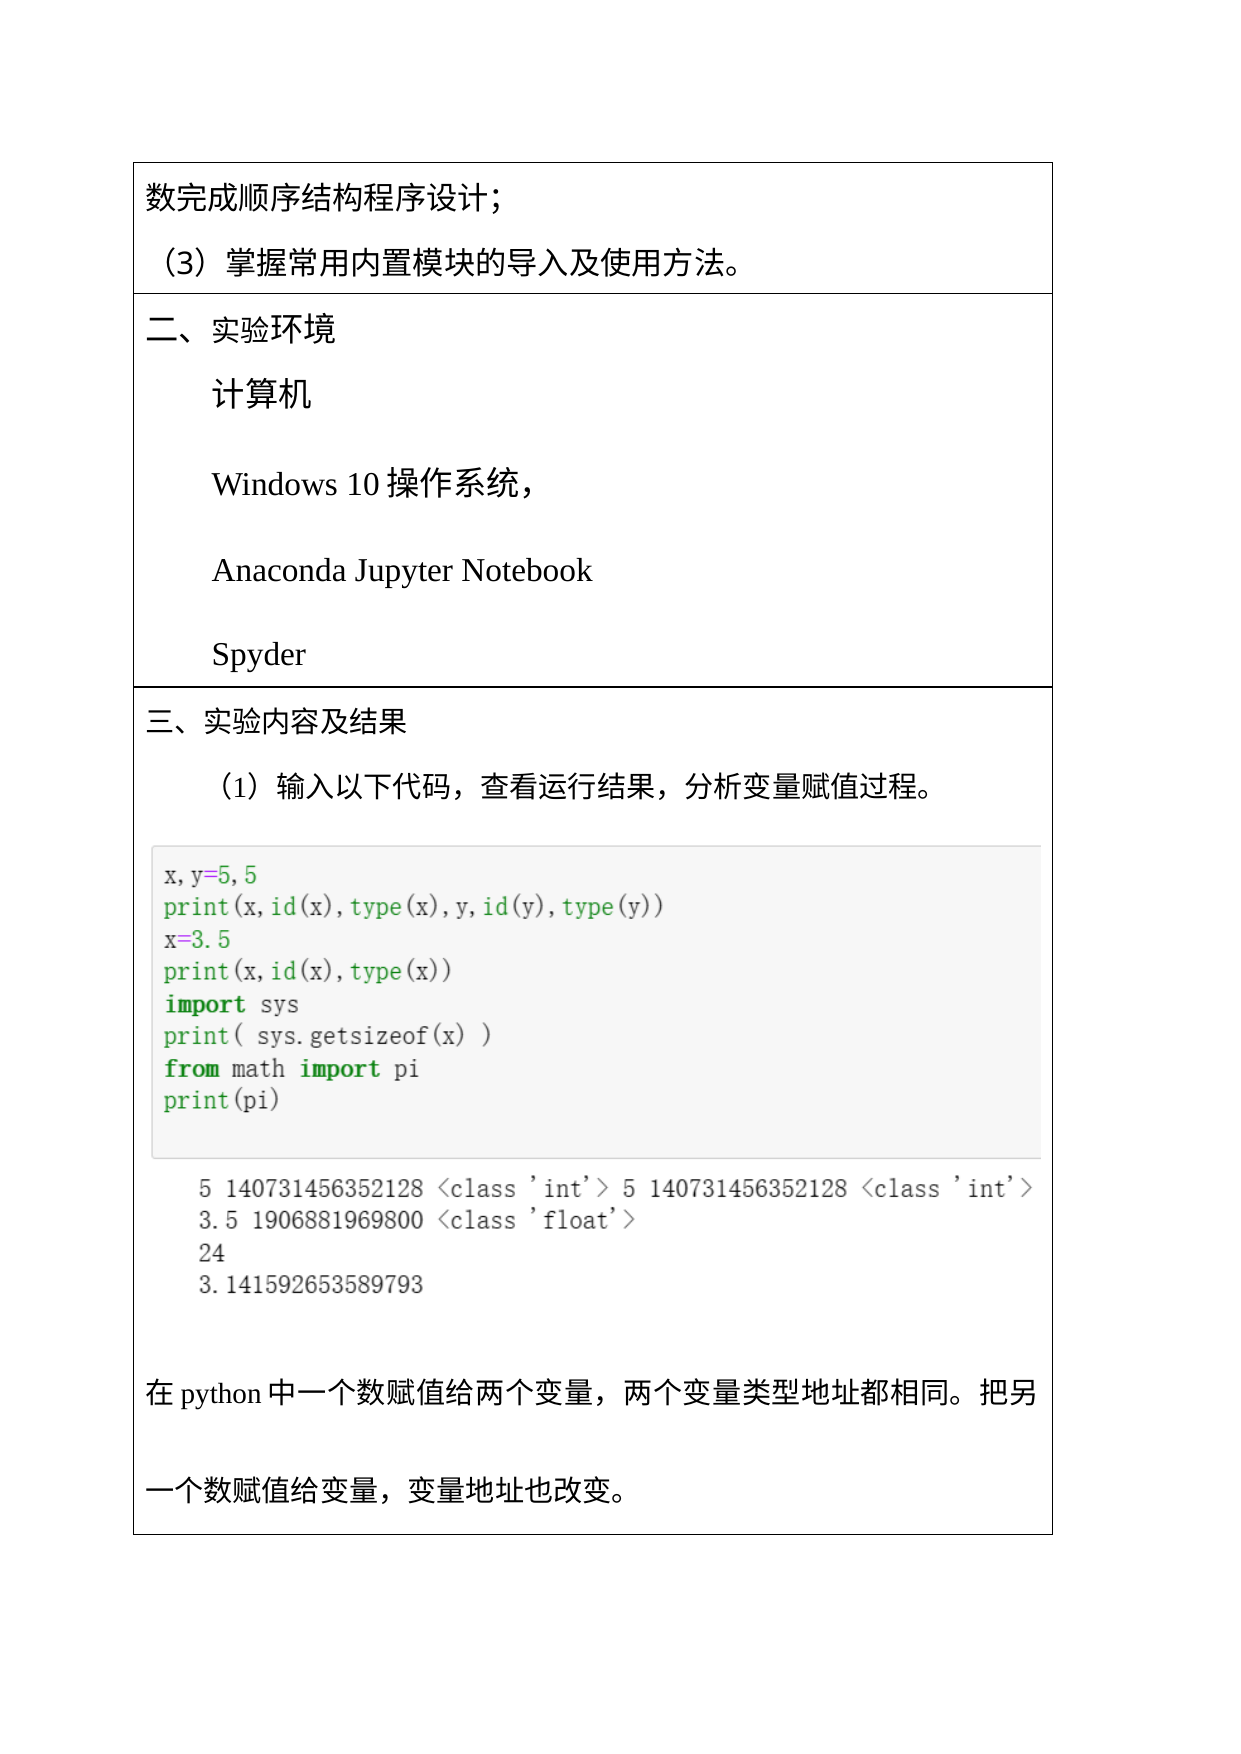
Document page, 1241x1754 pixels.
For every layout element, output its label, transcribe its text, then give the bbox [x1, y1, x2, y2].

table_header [134, 163, 1052, 293]
picture [144, 838, 1041, 1302]
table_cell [134, 688, 1052, 1533]
table_cell 二、实验环境 计算机 Windows 10操作系统， Anaconda Jupyter Notebook Spyder [134, 294, 1052, 686]
